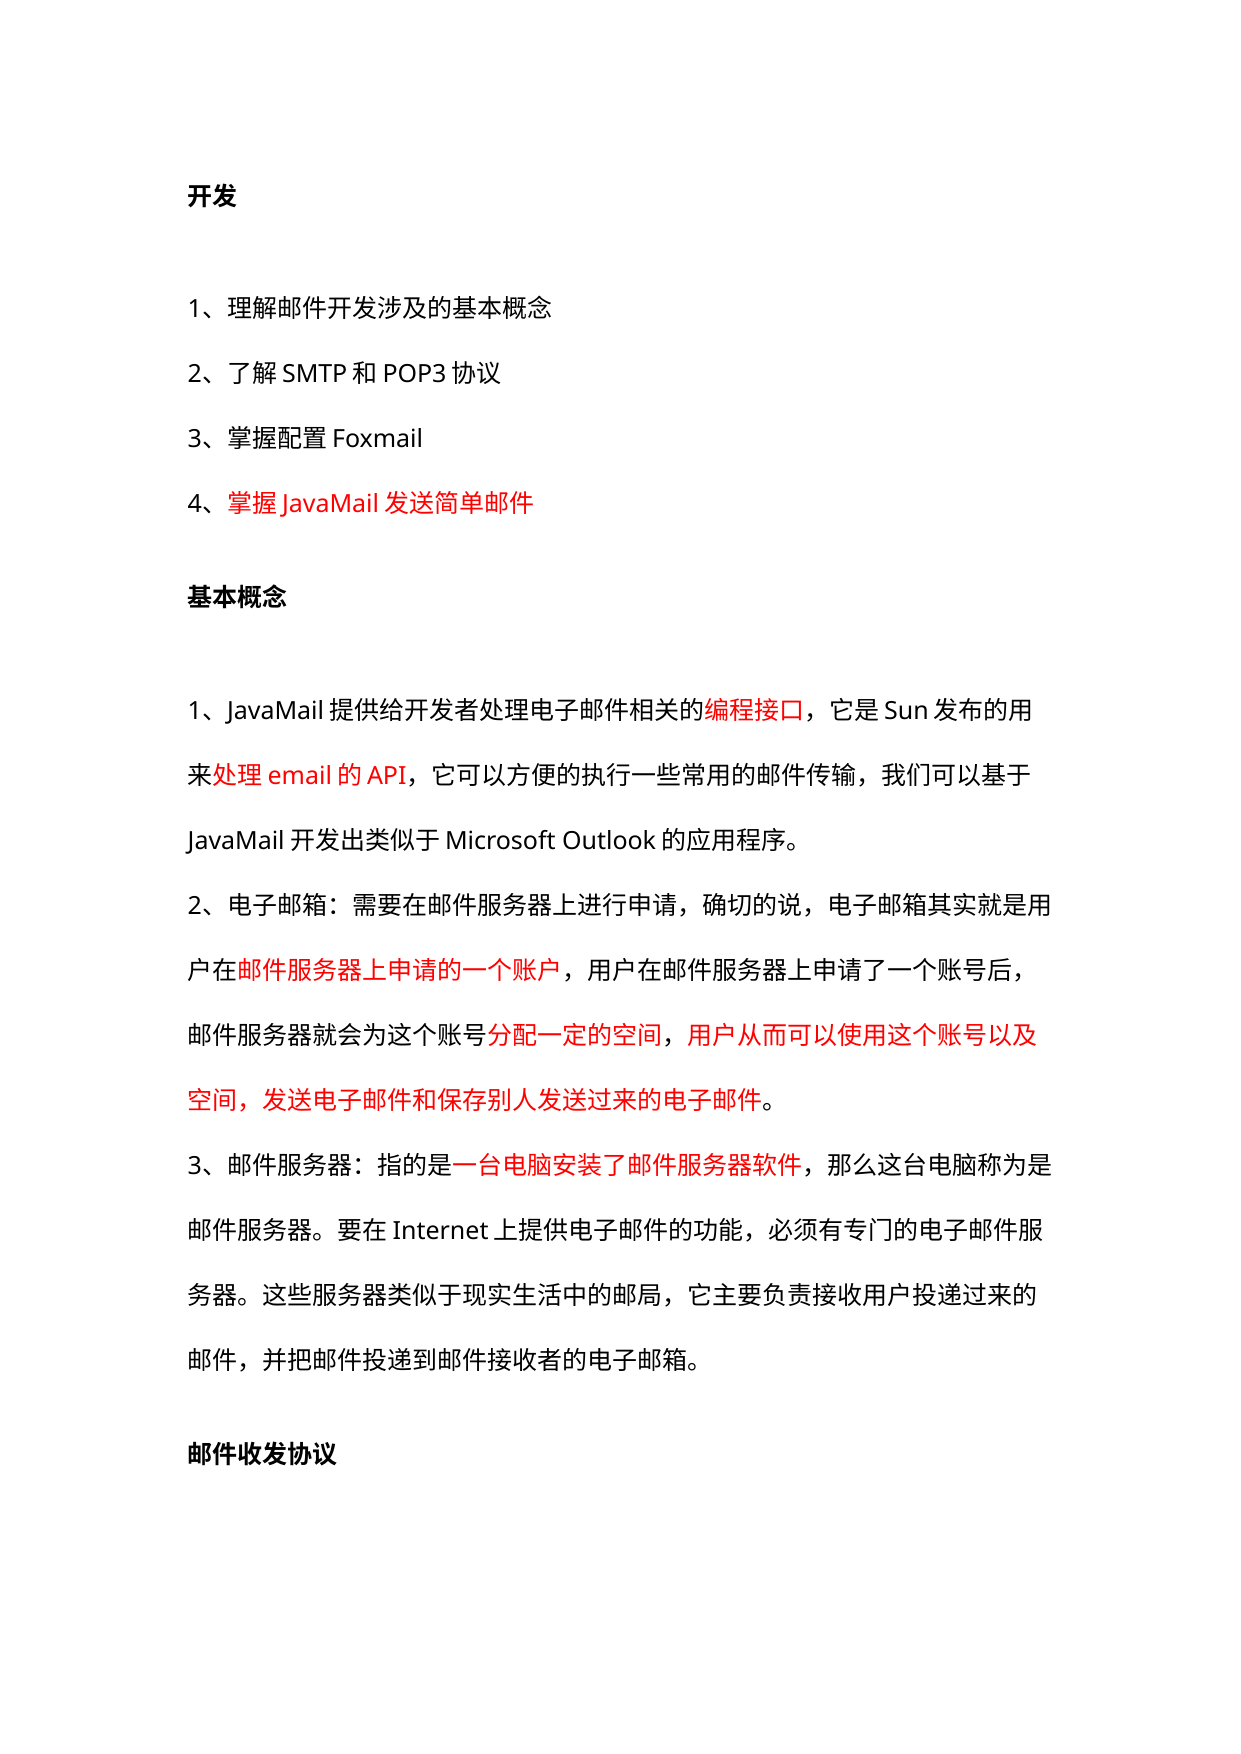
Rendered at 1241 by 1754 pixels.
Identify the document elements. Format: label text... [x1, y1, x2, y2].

text 2、了解SMTP和POP3协议 [187, 339, 1053, 404]
subtitle 基本概念 [187, 563, 1053, 628]
subtitle 邮件收发协议 [187, 1420, 1053, 1485]
text 1、JavaMail提供给开发者处理电子邮件相关的编程接口，它是Sun发布的用来处理email的API，它可以方便的执行一些常用的邮件传输，我们可以基于JavaMail开发出类似于Microsoft Outlook的应用程序。 [187, 676, 1053, 871]
text 1、理解邮件开发涉及的基本概念 [187, 274, 1053, 339]
subtitle 开发 [187, 162, 1053, 227]
text 3、掌握配置Foxmail [187, 404, 1053, 469]
text 3、邮件服务器：指的是一台电脑安装了邮件服务器软件，那么这台电脑称为是邮件服务器。要在Internet上提供电子邮件的功能，必须有专门的电子邮件服务器。这些服务器类似于现实生活中的邮局，它主要负责接收用户投递过来的邮件，并把邮件投递到邮件接收者的电子邮箱。 [187, 1131, 1053, 1391]
text 4、掌握JavaMail发送简单邮件 [187, 469, 1053, 534]
text 2、电子邮箱：需要在邮件服务器上进行申请，确切的说，电子邮箱其实就是用户在邮件服务器上申请的一个账户，用户在邮件服务器上申请了一个账号后，邮件服务器就会为这个账号分配一定的空间，用户从而可以使用这个账号以及空间，发送电子邮件和保存别人发送过来的电子邮件。 [187, 871, 1053, 1131]
